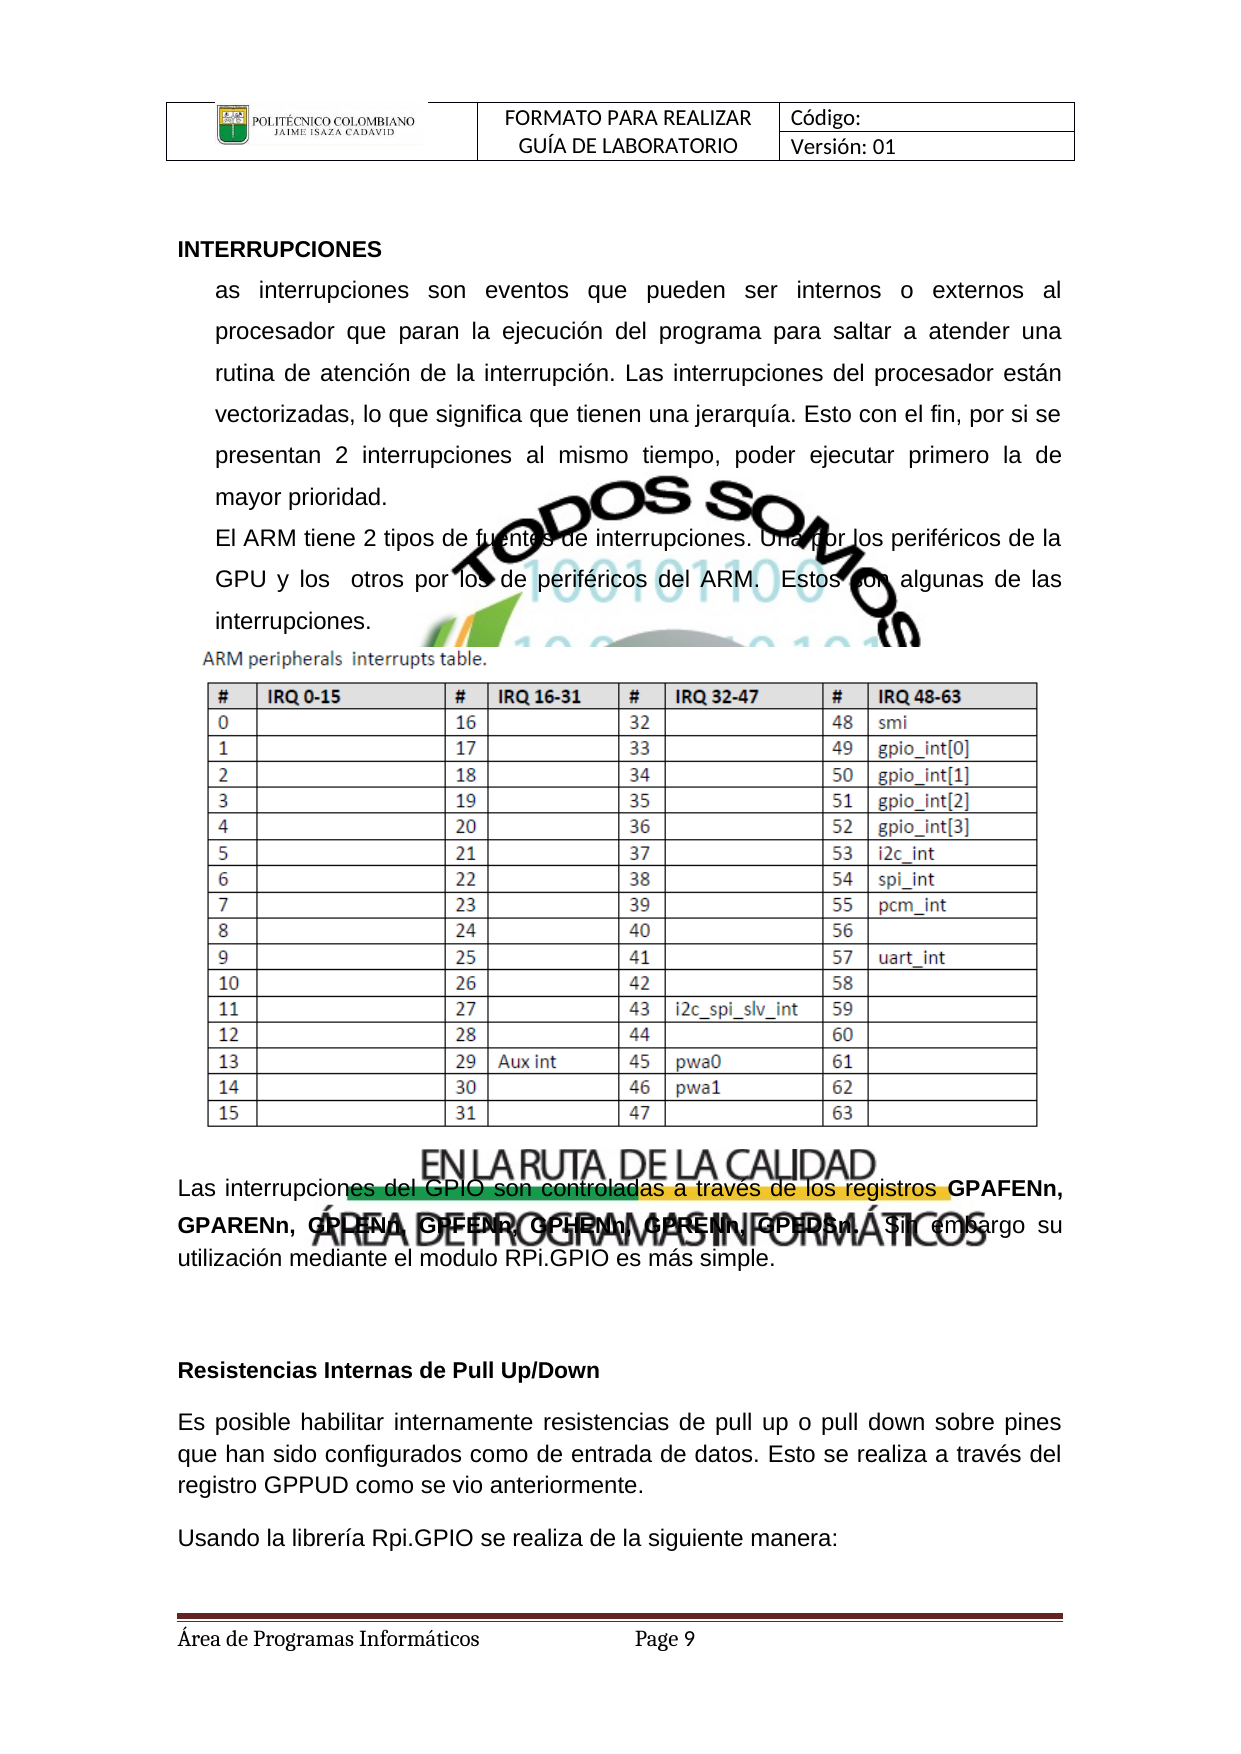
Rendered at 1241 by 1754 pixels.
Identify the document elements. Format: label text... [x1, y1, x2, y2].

picture [215, 102, 429, 146]
text as interrupciones son eventos que pueden ser internos o externos al procesador que paran la ejecución del programa para saltar a atender una rutina de atención de la interrupción. Las interrupciones del procesador están vectorizadas, lo que significa que tienen una jerarquía. Esto con el fin, por si se presentan 2 interrupciones al mismo tiempo, poder ejecutar primero la de mayor prioridad. [215, 276, 1063, 510]
text Usando la librería Rpi.GPIO se realiza de la siguiente manera: [177, 1524, 1063, 1551]
picture [291, 510, 994, 524]
text INTERRUPCIONES [177, 236, 1063, 263]
text Es posible habilitar internamente resistencias de pull up o pull down sobre pines que han sido configurados como de entrada de datos. Esto se realiza a través del registro GPPUD como se vio anteriormente. [177, 1408, 1063, 1499]
text Las interrupciones del GPIO son controladas a través de los registros GPAFENn, GPARENn, GPLENn, GPFENn, GPHENn, GPRENn, GPEDSn. Sin embargo su utilización mediante el modulo RPi.GPIO es más simple. [177, 1173, 1063, 1272]
text El ARM tiene 2 tipos de fuentes de interrupciones. Una por los periféricos de la GPU y los otros por los de periféricos del ARM. Estos son algunas de las interrupciones. [215, 524, 1063, 634]
picture [177, 634, 1062, 1173]
text Resistencias Internas de Pull Up/Down [177, 1357, 1063, 1383]
